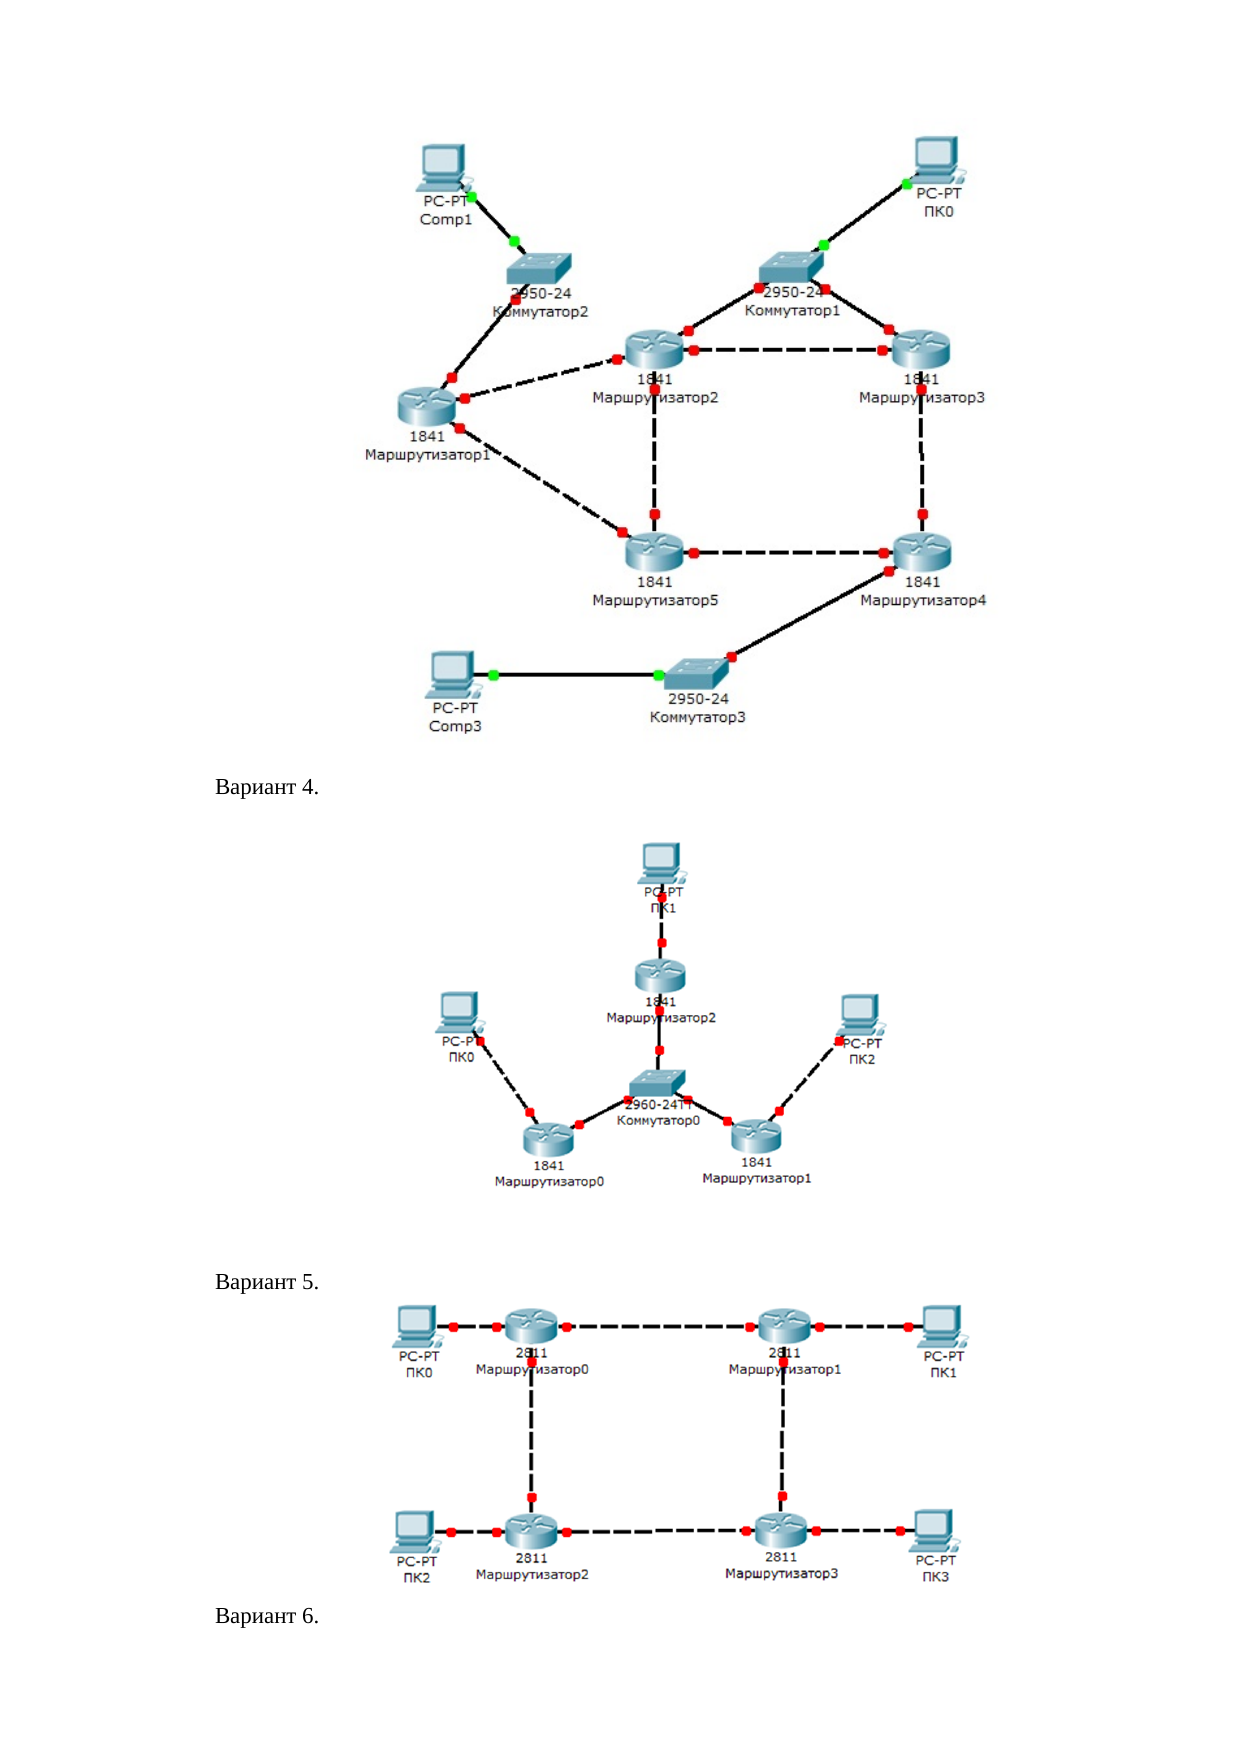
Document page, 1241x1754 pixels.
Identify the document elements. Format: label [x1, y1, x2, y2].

picture [381, 1294, 985, 1602]
picture [412, 825, 955, 1216]
picture [352, 118, 1014, 747]
